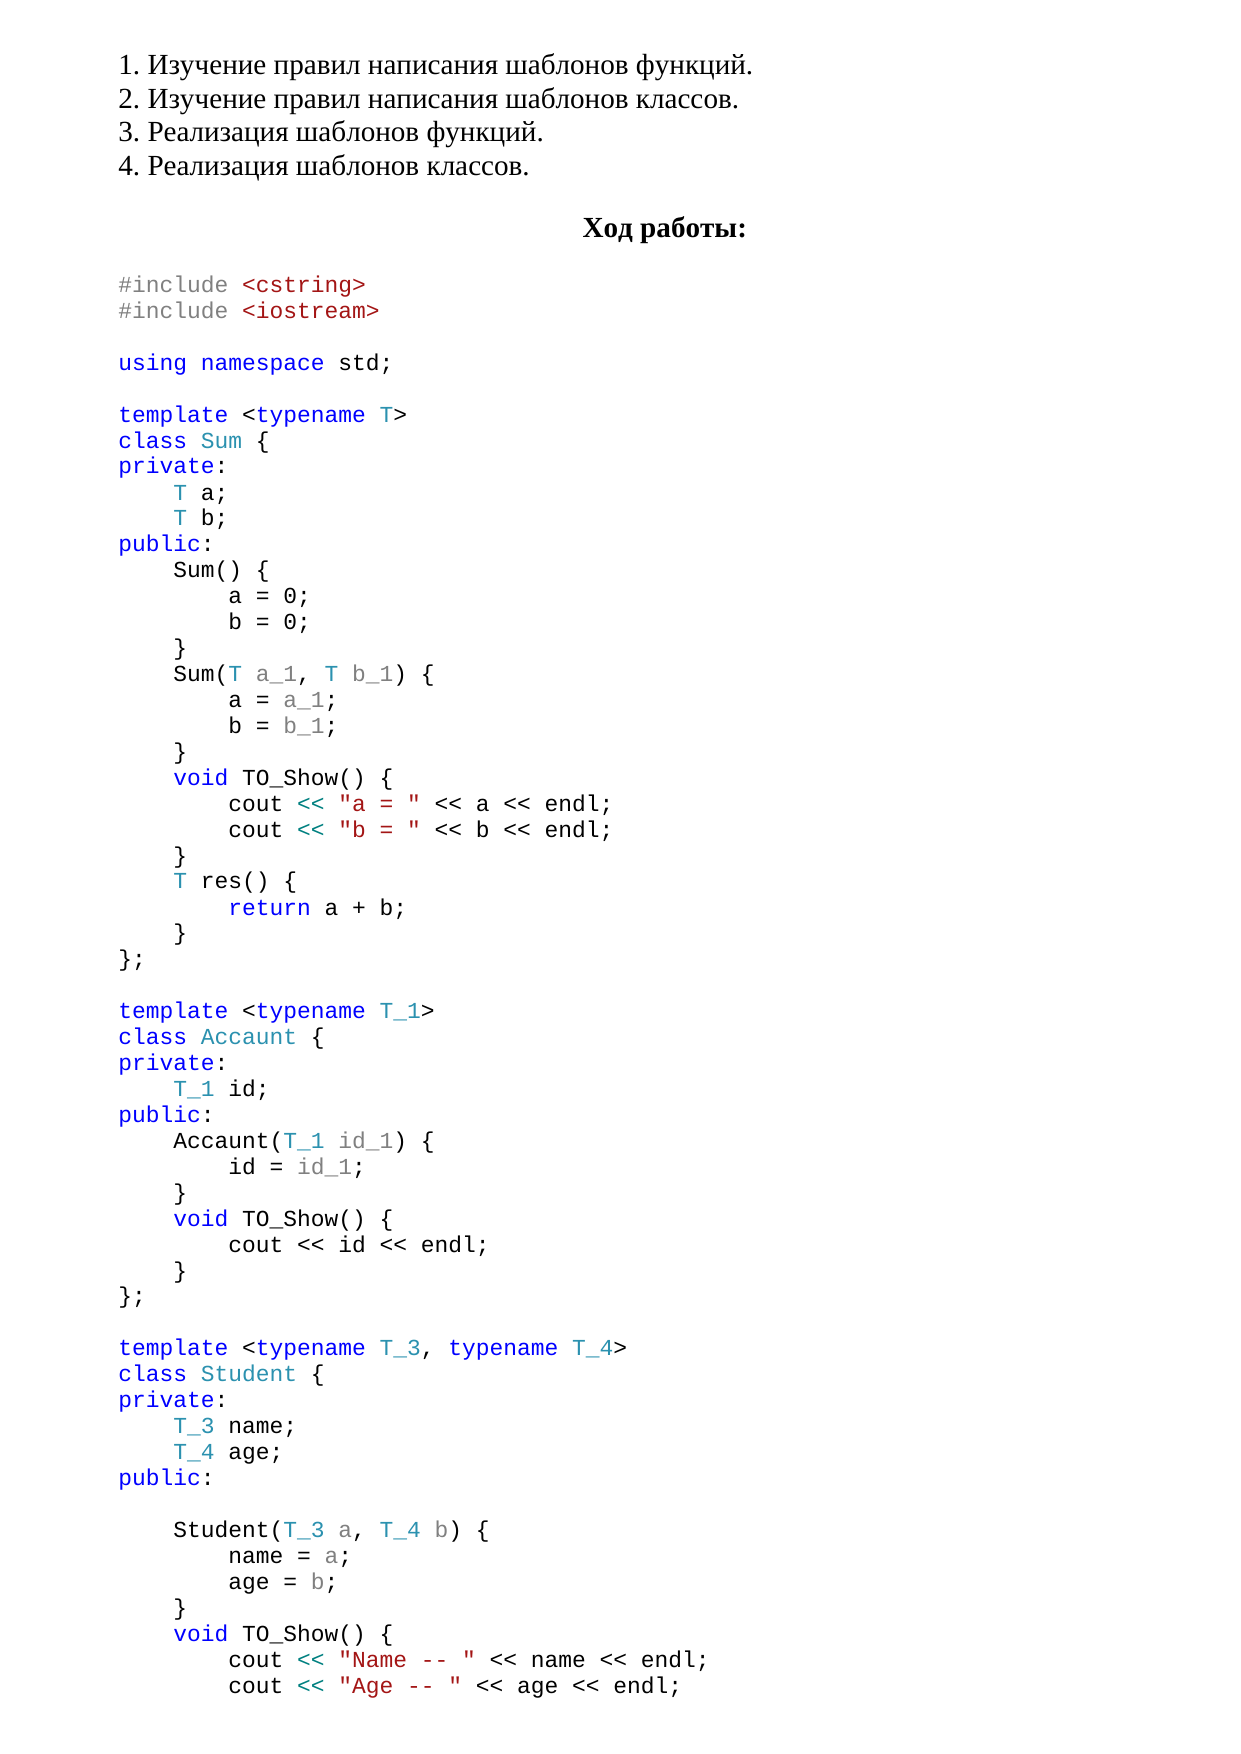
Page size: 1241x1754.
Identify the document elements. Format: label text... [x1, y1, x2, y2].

text public: [118, 1103, 1211, 1129]
text cout << id << endl; [118, 1233, 1211, 1259]
text template <typename T> [118, 403, 1211, 429]
text } [118, 1596, 1211, 1622]
text class Accaunt { [118, 1026, 1211, 1051]
text b = 0; [118, 611, 1211, 636]
text cout << "Name -- " << name << endl; [118, 1648, 1211, 1674]
text 2. Изучение правил написания шаблонов классов. [118, 81, 1211, 114]
text void TO_Show() { [118, 1622, 1211, 1648]
text void TO_Show() { [118, 1207, 1211, 1233]
text T res() { [118, 870, 1211, 896]
text T_3 name; [118, 1414, 1211, 1441]
text template <typename T_3, typename T_4> [118, 1337, 1211, 1363]
text } [118, 1181, 1211, 1207]
text T a; [118, 481, 1211, 507]
text return a + b; [118, 896, 1211, 922]
text name = a; [118, 1544, 1211, 1570]
text T_4 age; [118, 1441, 1211, 1466]
text } [118, 740, 1211, 766]
text }; [118, 948, 1211, 974]
text #include <iostream> [118, 299, 1211, 325]
text b = b_1; [118, 714, 1211, 740]
text id = id_1; [118, 1155, 1211, 1181]
text a = a_1; [118, 688, 1211, 714]
text using namespace std; [118, 351, 1211, 377]
text } [118, 844, 1211, 870]
text Ход работы: [118, 211, 1211, 244]
text a = 0; [118, 584, 1211, 611]
text age = b; [118, 1570, 1211, 1596]
text cout << "b = " << b << endl; [118, 818, 1211, 844]
text public: [118, 533, 1211, 559]
text 3. Реализация шаблонов функций. [118, 114, 1211, 148]
text } [118, 636, 1211, 662]
text T_1 id; [118, 1077, 1211, 1103]
text T b; [118, 507, 1211, 533]
text cout << "Age -- " << age << endl; [118, 1674, 1211, 1700]
text class Sum { [118, 429, 1211, 455]
text Accaunt(T_1 id_1) { [118, 1129, 1211, 1155]
text }; [118, 1285, 1211, 1311]
text public: [118, 1466, 1211, 1492]
text template <typename T_1> [118, 999, 1211, 1026]
text 4. Реализация шаблонов классов. [118, 148, 1211, 181]
text private: [118, 1389, 1211, 1414]
text #include <cstring> [118, 273, 1211, 299]
text class Student { [118, 1363, 1211, 1389]
text Student(T_3 a, T_4 b) { [118, 1518, 1211, 1544]
text private: [118, 1051, 1211, 1077]
text } [118, 1259, 1211, 1285]
text 1. Изучение правил написания шаблонов функций. [118, 47, 1211, 81]
text Sum() { [118, 559, 1211, 584]
text } [118, 922, 1211, 948]
text private: [118, 455, 1211, 481]
text cout << "a = " << a << endl; [118, 792, 1211, 818]
text void TO_Show() { [118, 766, 1211, 792]
text Sum(T a_1, T b_1) { [118, 662, 1211, 688]
